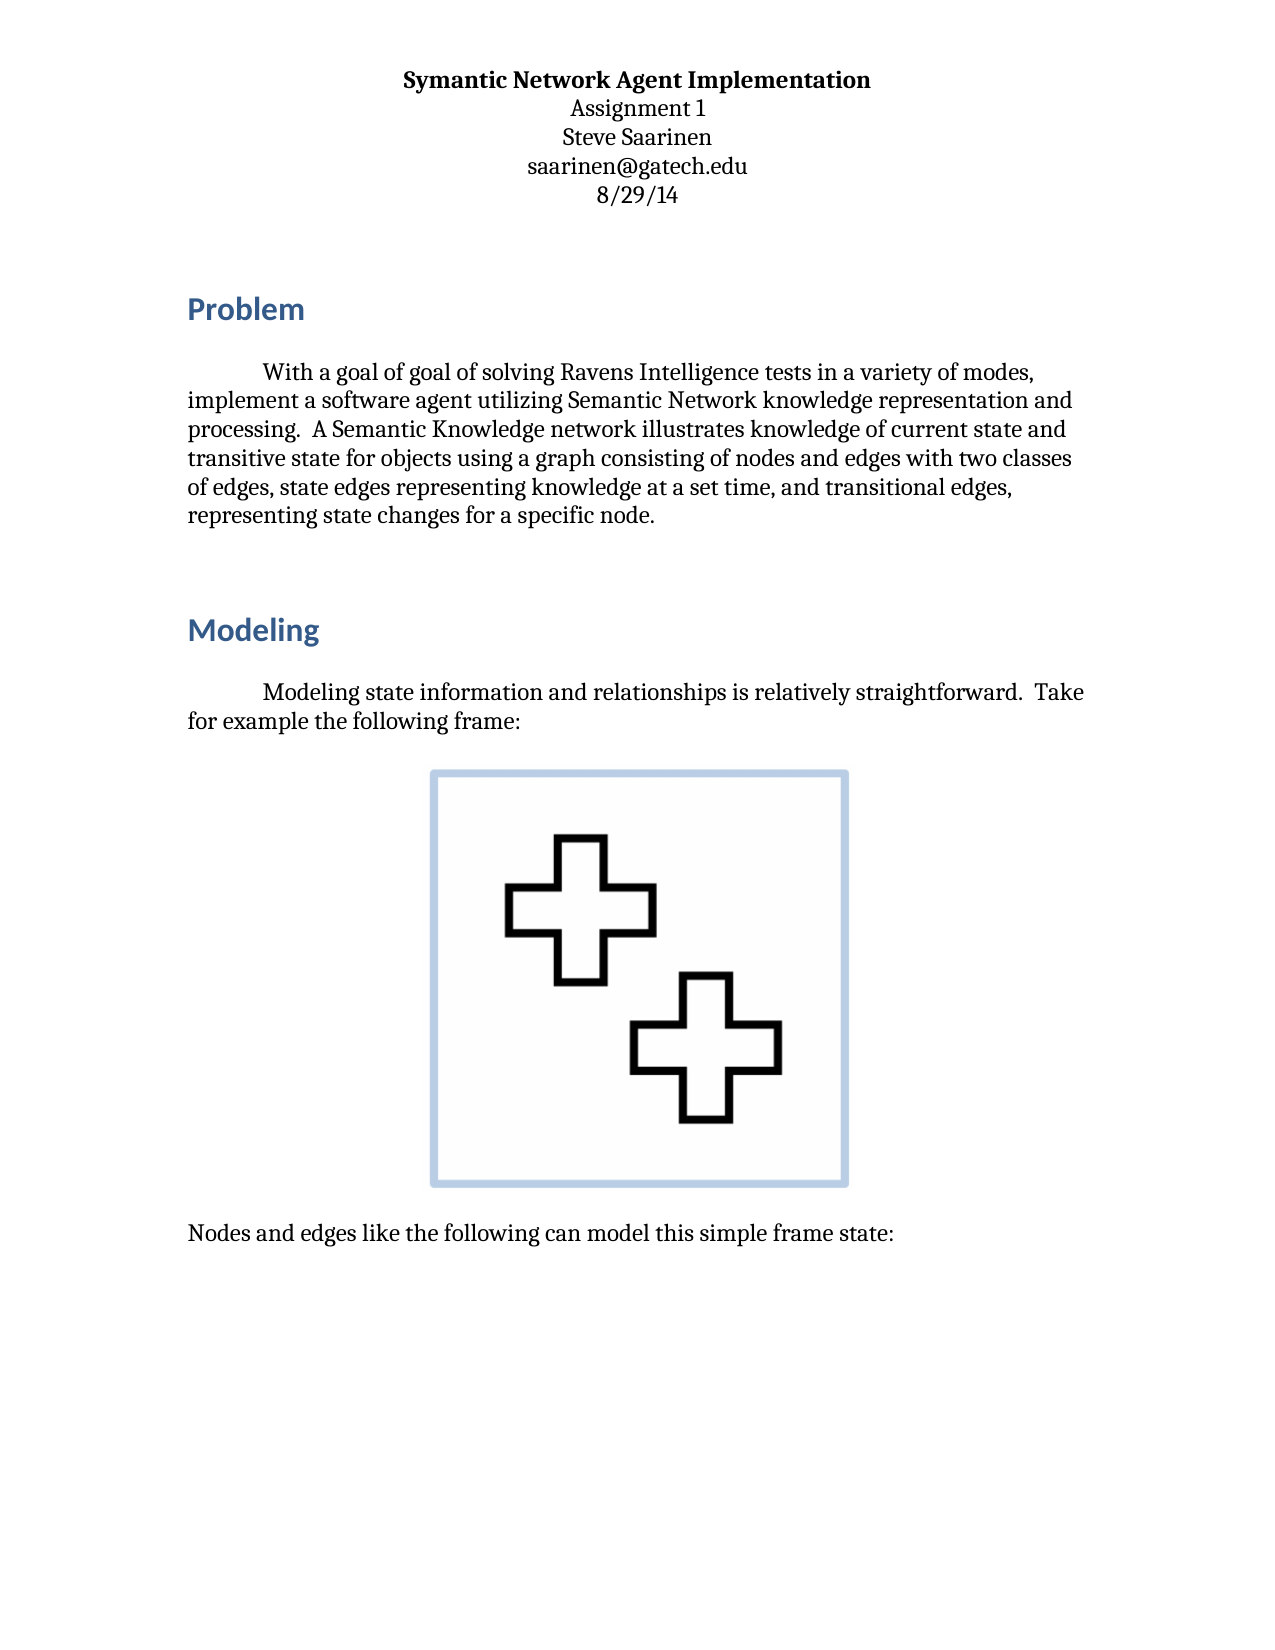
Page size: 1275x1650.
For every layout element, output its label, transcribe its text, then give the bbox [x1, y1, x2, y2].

text With a goal of goal of solving Ravens Intelligence tests in a variety of modes, implement a software agent utilizing Semantic Network knowledge representation and processing. A Semantic Knowledge network illustrates knowledge of current state and transitive state for objects using a graph consisting of nodes and edges with two classes of edges, state edges representing knowledge at a set time, and transitional edges, representing state changes for a specific node. [187, 358, 1087, 530]
text Nodes and edges like the following can model this simple frame state: [187, 1219, 1087, 1248]
text saarinen@gatech.edu [187, 152, 1087, 181]
text 8/29/14 [187, 181, 1087, 209]
text Symantic Network Agent Implementation [187, 66, 1087, 94]
text Assignment 1 [187, 94, 1087, 123]
text Steve Saarinen [187, 123, 1087, 152]
subtitle Modeling [187, 609, 1087, 649]
text Modeling state information and relationships is relatively straightforward. Take for example the following frame: [187, 678, 1087, 736]
picture [421, 764, 854, 1191]
subtitle Problem [187, 288, 1087, 329]
